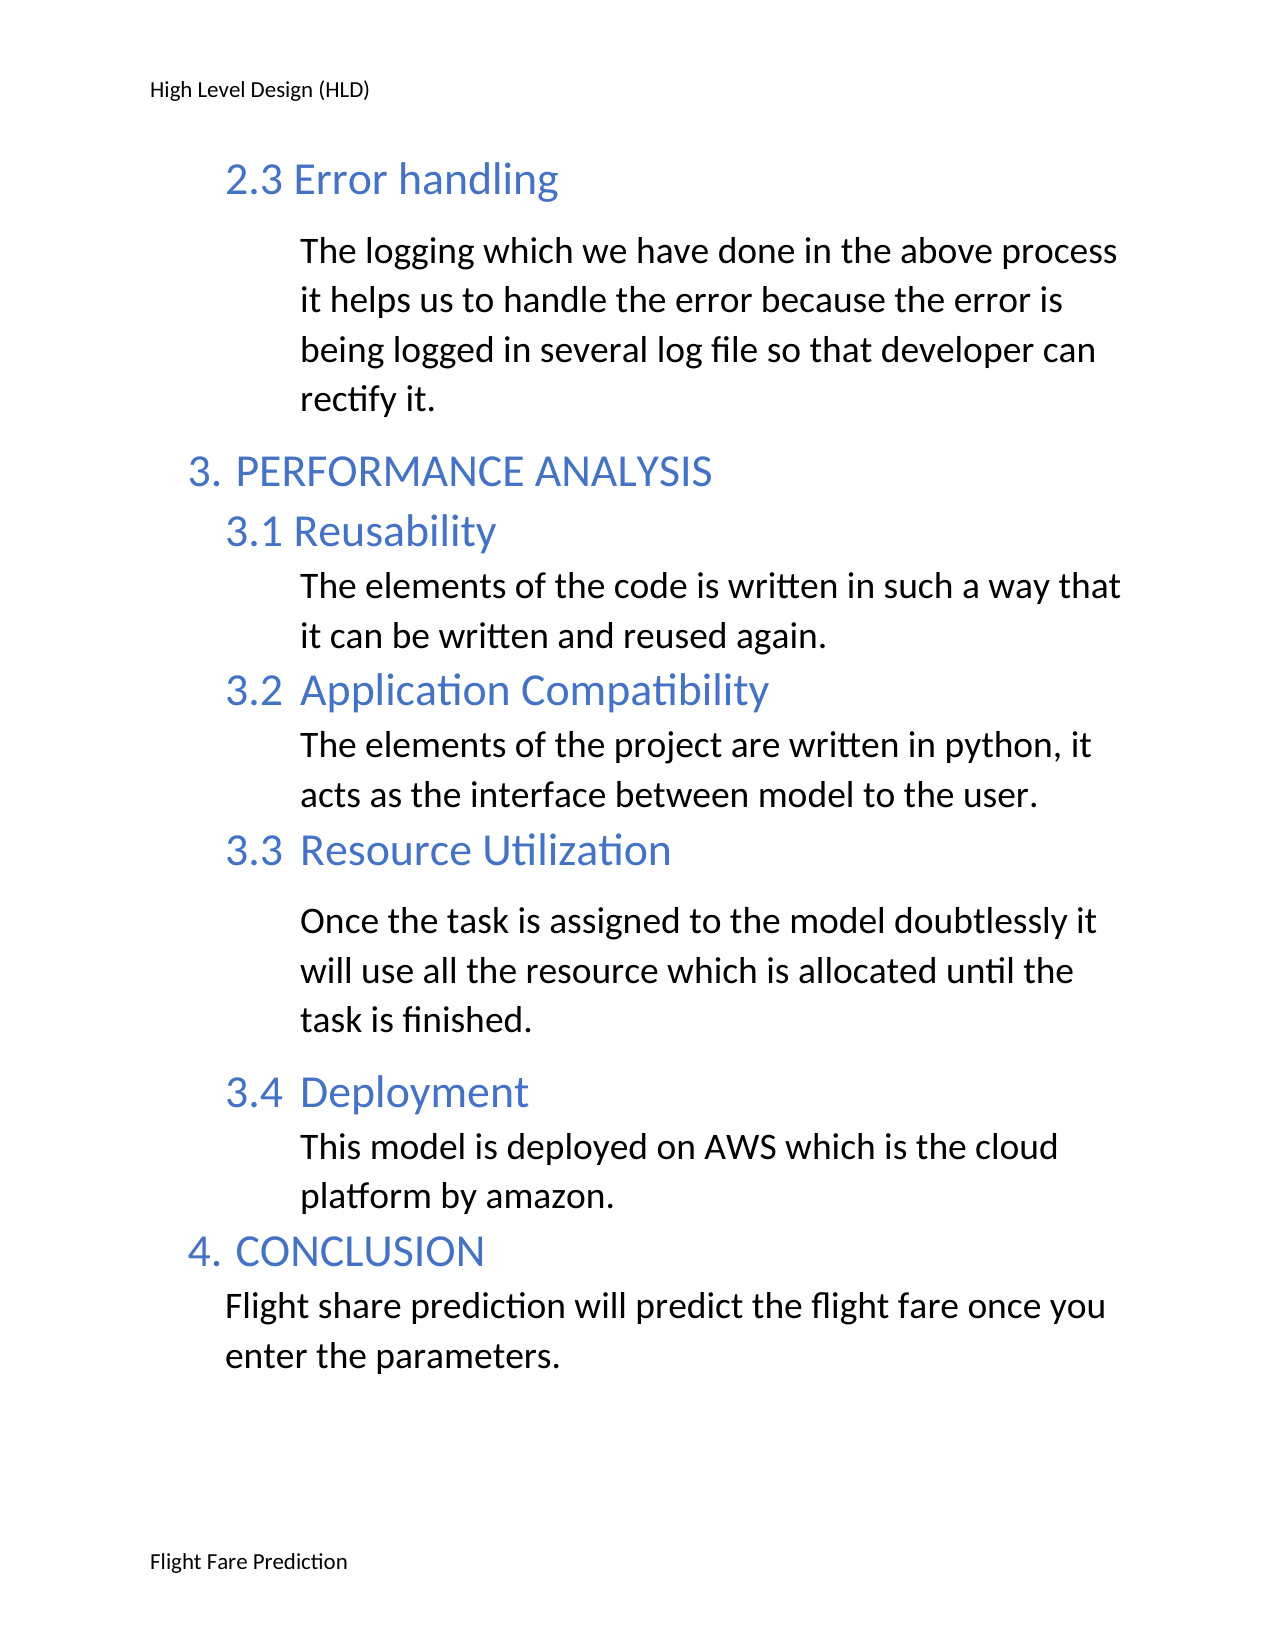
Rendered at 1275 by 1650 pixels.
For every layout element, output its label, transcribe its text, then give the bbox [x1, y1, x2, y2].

list 3.1 Reusability [225, 502, 1125, 558]
list Flight share prediction will predict the flight fare once you enter the parameters. [225, 1282, 1125, 1377]
list Resource Utilization [225, 820, 1125, 876]
text The logging which we have done in the above process it helps us to handle the error because the error is being logged in several log file so that developer can rectify it. [300, 227, 1125, 421]
text 2.3 Error handling [150, 150, 1125, 206]
list PERFORMANCE ANALYSIS [187, 442, 1125, 497]
list Application Compatibility [225, 661, 1125, 717]
list This model is deployed on AWS which is the cloud platform by amazon. [300, 1123, 1125, 1218]
list The elements of the project are written in python, it acts as the interface between model to the user. [300, 721, 1125, 817]
list CONCLUSION [187, 1222, 1125, 1278]
list The elements of the code is written in such a way that it can be written and reused again. [300, 562, 1125, 657]
text Once the task is assigned to the model doubtlessly it will use all the resource which is allocated until the task is finished. [300, 897, 1125, 1042]
list Deployment [225, 1062, 1125, 1118]
